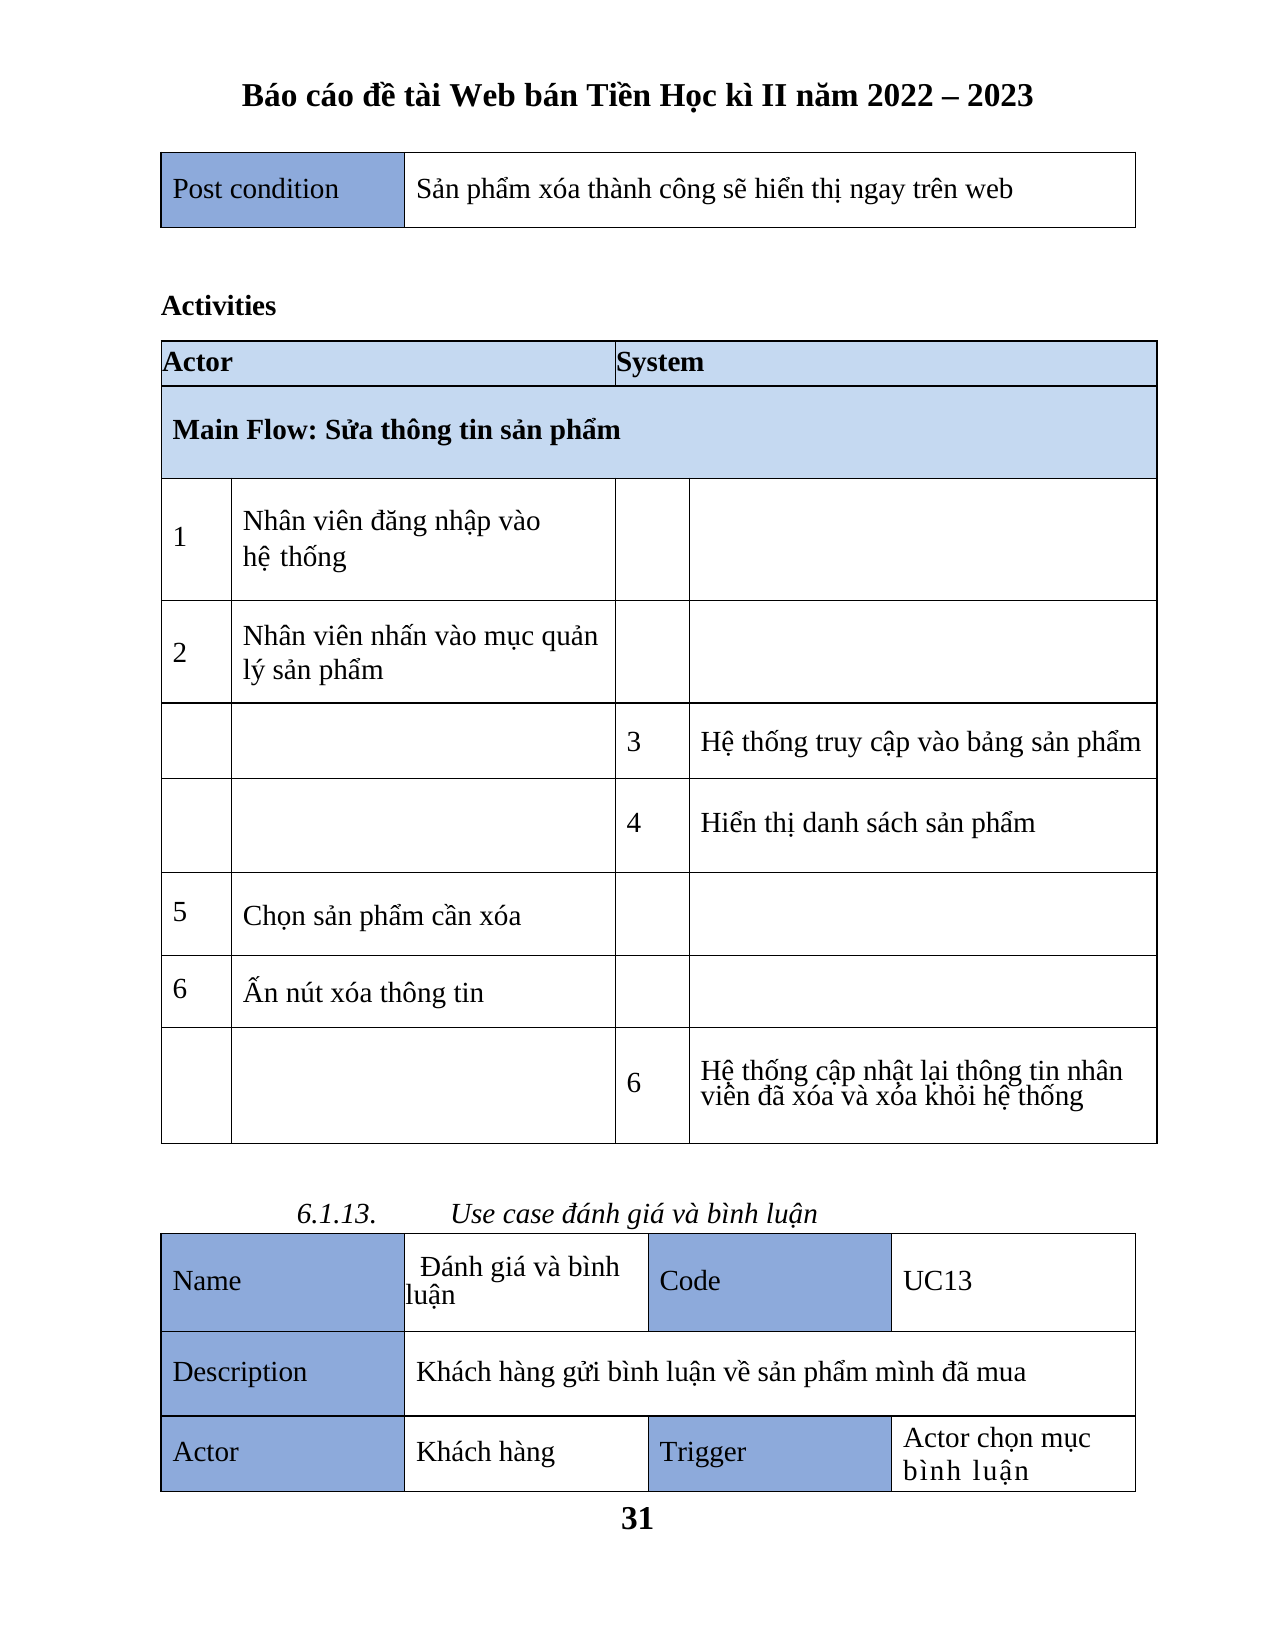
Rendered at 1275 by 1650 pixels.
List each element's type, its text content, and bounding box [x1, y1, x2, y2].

table_cell Post condition [162, 153, 404, 227]
table_cell 6 [616, 1028, 689, 1143]
table_cell [616, 873, 689, 954]
table_cell [616, 601, 689, 702]
table_cell Hiển thị danh sách sản phẩm [690, 779, 1156, 872]
table_header Actor [162, 342, 615, 385]
table_cell [690, 956, 1156, 1027]
table_cell [232, 779, 615, 872]
table_cell [690, 479, 1156, 600]
table_cell Main Flow: Sửa thông tin sản phẩm [162, 387, 1156, 478]
table_cell [162, 704, 231, 778]
table_cell Ấn nút xóa thông tin [232, 956, 615, 1027]
table_cell Hệ thống cập nhật lại thông tin nhân viên đã xóa và xóa khỏi hệ thống [690, 1028, 1156, 1143]
table_cell Trigger [649, 1417, 891, 1491]
table_cell Nhân viên nhấn vào mục quản lý sản phẩm [232, 601, 615, 702]
table_cell Actor [162, 1417, 404, 1491]
table_cell 3 [616, 704, 689, 778]
table_cell [616, 956, 689, 1027]
table_cell Chọn sản phẩm cần xóa [232, 873, 615, 954]
table_cell Khách hàng gửi bình luận về sản phẩm mình đã mua [405, 1332, 1135, 1415]
table_cell 6 [162, 956, 231, 1027]
table_cell [616, 479, 689, 600]
table_cell Sản phẩm xóa thành công sẽ hiển thị ngay trên web [405, 153, 1135, 227]
table_cell 4 [616, 779, 689, 872]
table_cell 1 [162, 479, 231, 600]
table_header System [616, 342, 1156, 385]
table_cell [232, 1028, 615, 1143]
table_cell [690, 873, 1156, 954]
table_cell [232, 704, 615, 778]
table_cell Actor chọn mục bình luận [892, 1417, 1135, 1491]
table_header UC13 [892, 1234, 1135, 1331]
table_cell [162, 779, 231, 872]
table_header Code [649, 1234, 891, 1331]
table_cell [162, 1028, 231, 1143]
text Activities [161, 288, 1125, 321]
table_cell Description [162, 1332, 404, 1415]
table_header Name [162, 1234, 404, 1331]
table_cell 5 [162, 873, 231, 954]
table_cell Nhân viên đăng nhập vào hệ thống [232, 479, 615, 600]
table_cell Khách hàng [405, 1417, 648, 1491]
table_cell [690, 601, 1156, 702]
table_cell 2 [162, 601, 231, 702]
table_header Đánh giá và bình luận [405, 1234, 648, 1331]
subtitle Use case đánh giá và bình luận [297, 1197, 1125, 1230]
table_cell Hệ thống truy cập vào bảng sản phẩm [690, 704, 1156, 778]
